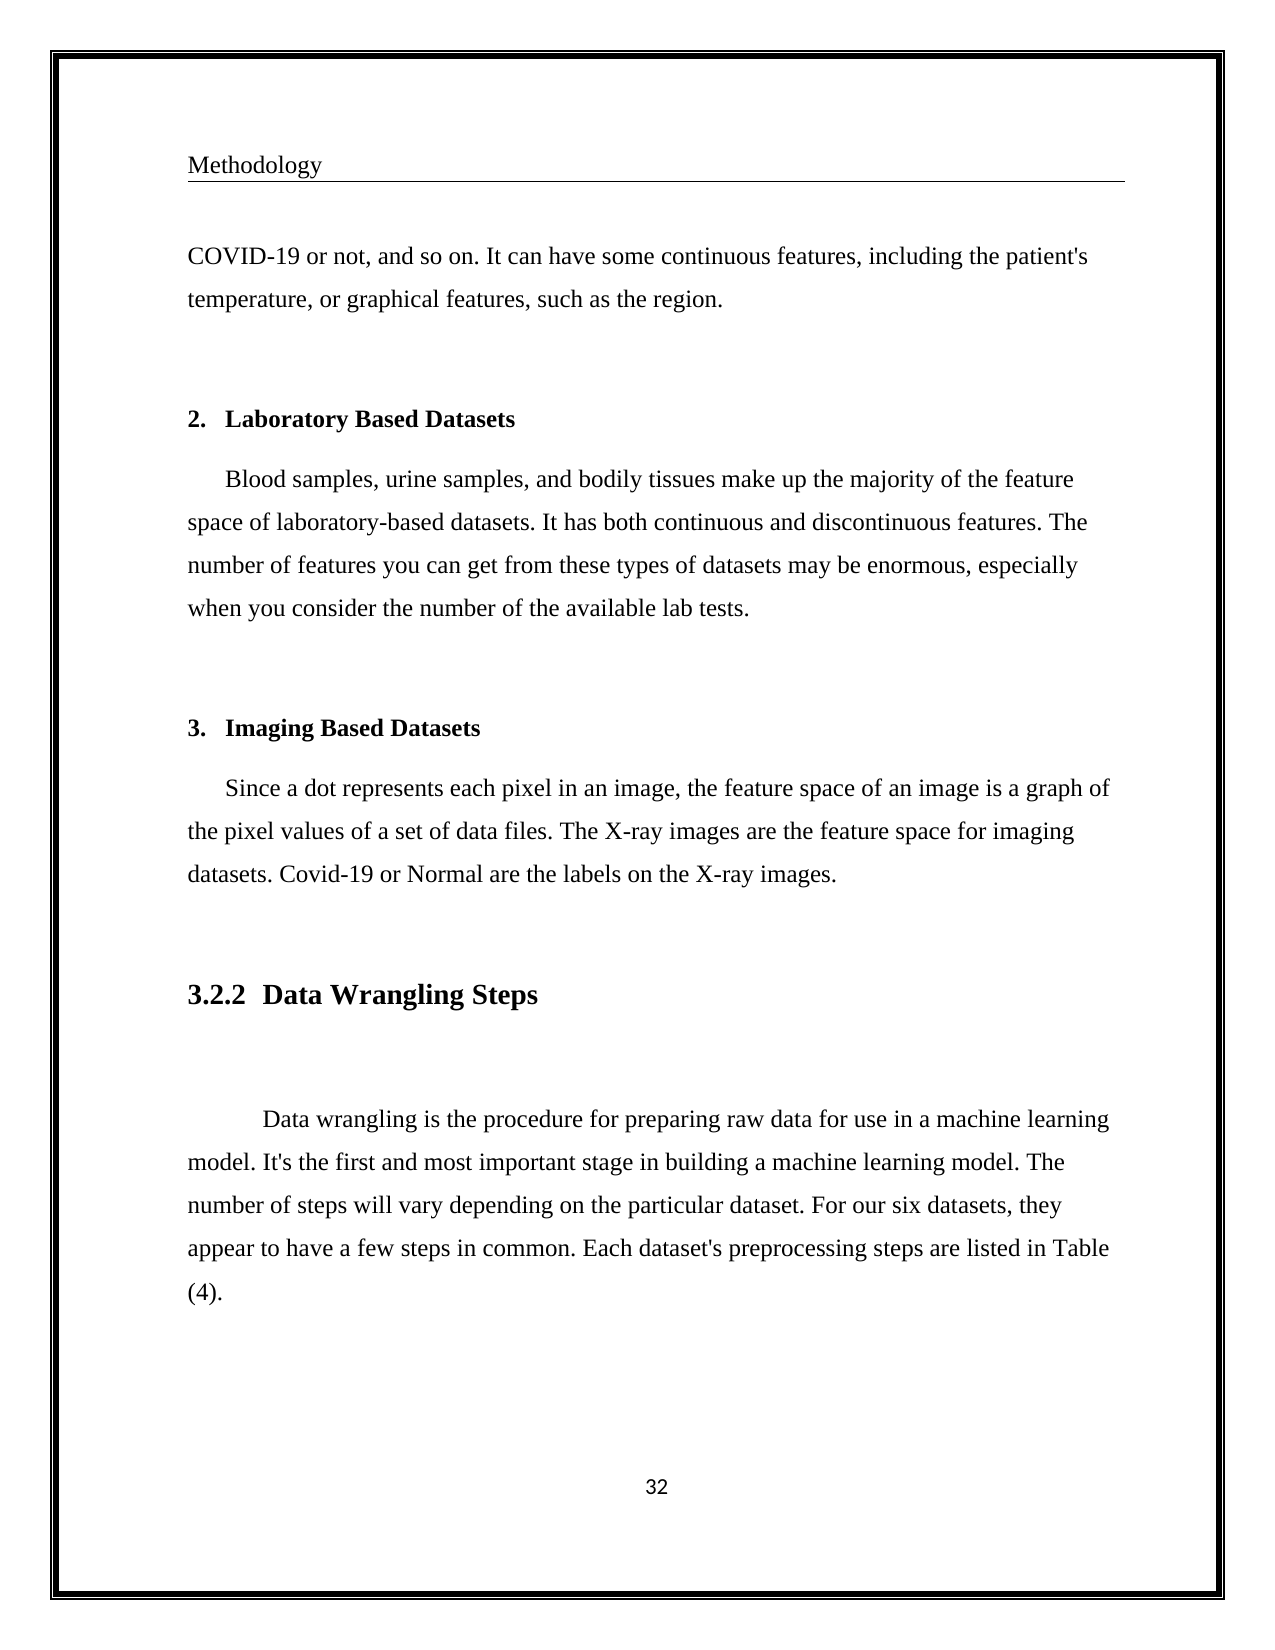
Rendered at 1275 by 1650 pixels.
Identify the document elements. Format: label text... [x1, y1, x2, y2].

list Laboratory Based Datasets [187, 404, 1125, 433]
subtitle Data Wrangling Steps [187, 977, 1125, 1011]
text Data wrangling is the procedure for preparing raw data for use in a machine learning model. It's the first and most important stage in building a machine learning model. The number of steps will vary depending on the particular dataset. For our six datasets, they appear to have a few steps in common. Each dataset's preprocessing steps are listed in Table (4). [187, 1104, 1125, 1305]
text Blood samples, urine samples, and bodily tissues make up the majority of the feature space of laboratory-based datasets. It has both continuous and discontinuous features. The number of features you can get from these types of datasets may be enormous, especially when you consider the number of the available lab tests. [187, 464, 1125, 622]
list Imaging Based Datasets [187, 713, 1125, 742]
text Since a dot represents each pixel in an image, the feature space of an image is a graph of the pixel values of a set of data files. The X-ray images are the feature space for imaging datasets. Covid-19 or Normal are the labels on the X-ray images. [187, 773, 1125, 888]
